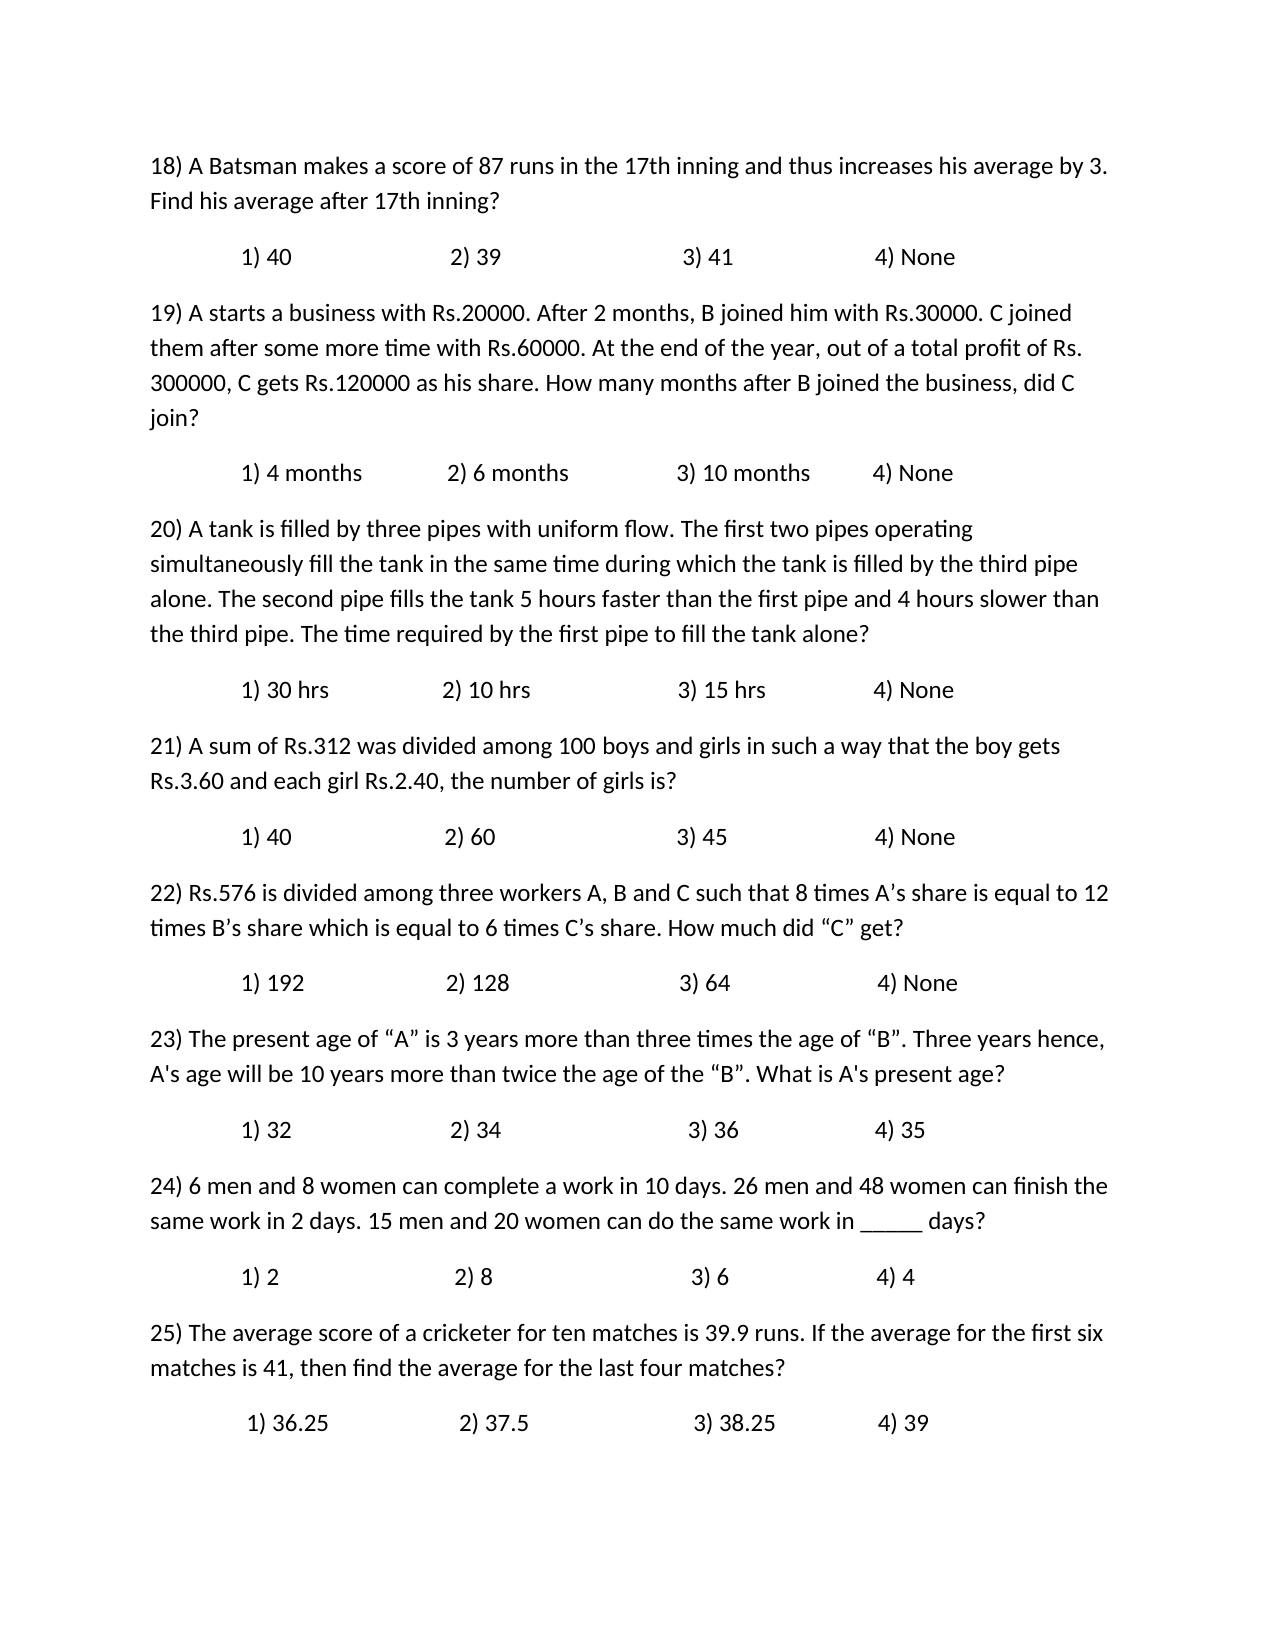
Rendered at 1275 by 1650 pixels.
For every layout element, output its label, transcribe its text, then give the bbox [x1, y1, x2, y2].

text 1) 2 2) 8 3) 6 4) 4 [150, 1261, 1125, 1291]
text 1) 30 hrs 2) 10 hrs 3) 15 hrs 4) None [150, 674, 1125, 705]
text 1) 32 2) 34 3) 36 4) 35 [150, 1114, 1125, 1145]
text 18) A Batsman makes a score of 87 runs in the 17th inning and thus increases his average by 3. Find his average after 17th inning? [150, 150, 1125, 216]
text 23) The present age of “A” is 3 years more than three times the age of “B”. Three years hence, A's age will be 10 years more than twice the age of the “B”. What is A's present age? [150, 1023, 1125, 1089]
text 1) 40 2) 39 3) 41 4) None [150, 241, 1125, 271]
text 1) 4 months 2) 6 months 3) 10 months 4) None [150, 457, 1125, 488]
text 1) 40 2) 60 3) 45 4) None [150, 821, 1125, 851]
text 20) A tank is filled by three pipes with uniform flow. The first two pipes operating simultaneously fill the tank in the same time during which the tank is filled by the third pipe alone. The second pipe fills the tank 5 hours faster than the first pipe and 4 hours slower than the third pipe. The time required by the first pipe to fill the tank alone? [150, 513, 1125, 649]
text 22) Rs.576 is divided among three workers A, B and C such that 8 times A’s share is equal to 12 times B’s share which is equal to 6 times C’s share. How much did “C” get? [150, 877, 1125, 942]
text 21) A sum of Rs.312 was divided among 100 boys and girls in such a way that the boy gets Rs.3.60 and each girl Rs.2.40, the number of girls is? [150, 730, 1125, 796]
text 24) 6 men and 8 women can complete a work in 10 days. 26 men and 48 women can finish the same work in 2 days. 15 men and 20 women can do the same work in _____ days? [150, 1170, 1125, 1236]
text 25) The average score of a cricketer for ten matches is 39.9 runs. If the average for the first six matches is 41, then find the average for the last four matches? [150, 1317, 1125, 1382]
text 1) 36.25 2) 37.5 3) 38.25 4) 39 [150, 1407, 1125, 1438]
text 19) A starts a business with Rs.20000. After 2 months, B joined him with Rs.30000. C joined them after some more time with Rs.60000. At the end of the year, out of a total profit of Rs. 300000, C gets Rs.120000 as his share. How many months after B joined the business, did C join? [150, 297, 1125, 432]
text 1) 192 2) 128 3) 64 4) None [150, 967, 1125, 998]
